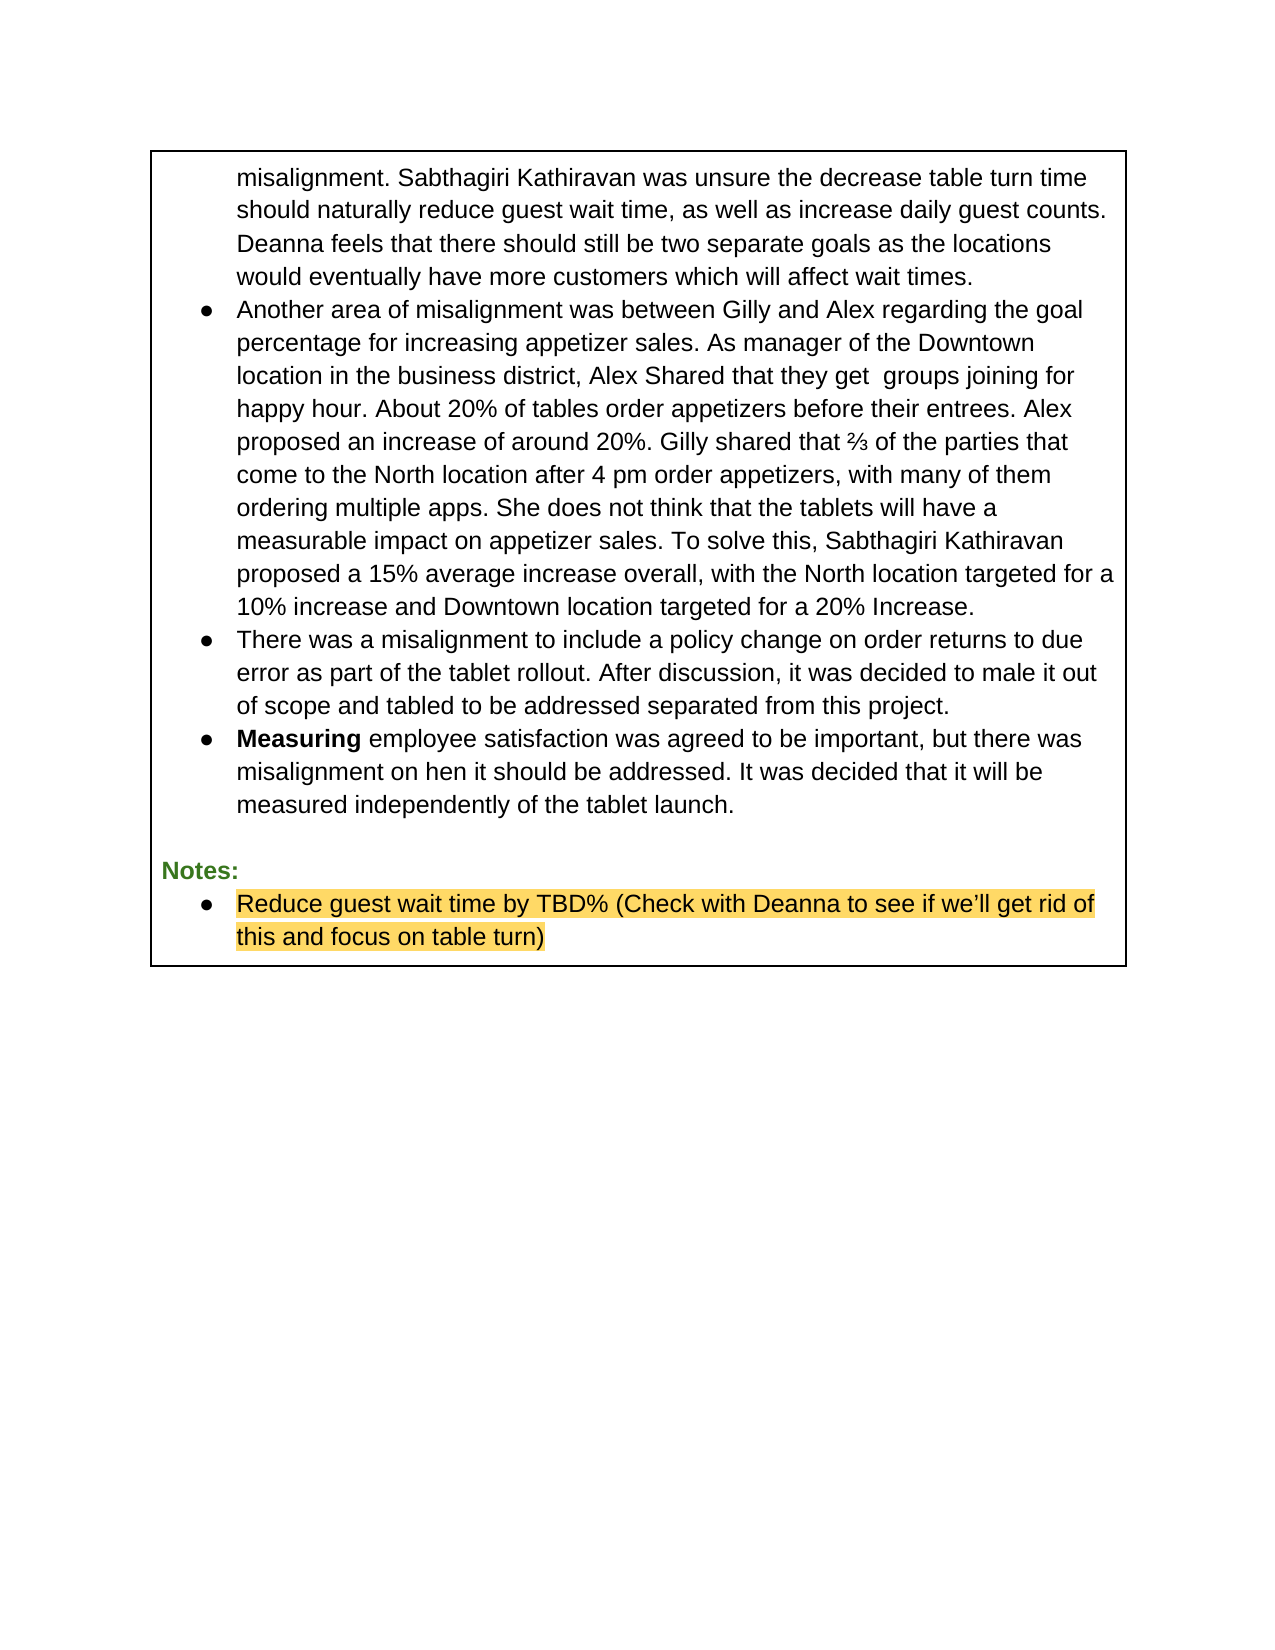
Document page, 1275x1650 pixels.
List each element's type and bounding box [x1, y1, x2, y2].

table_header [152, 152, 1125, 965]
